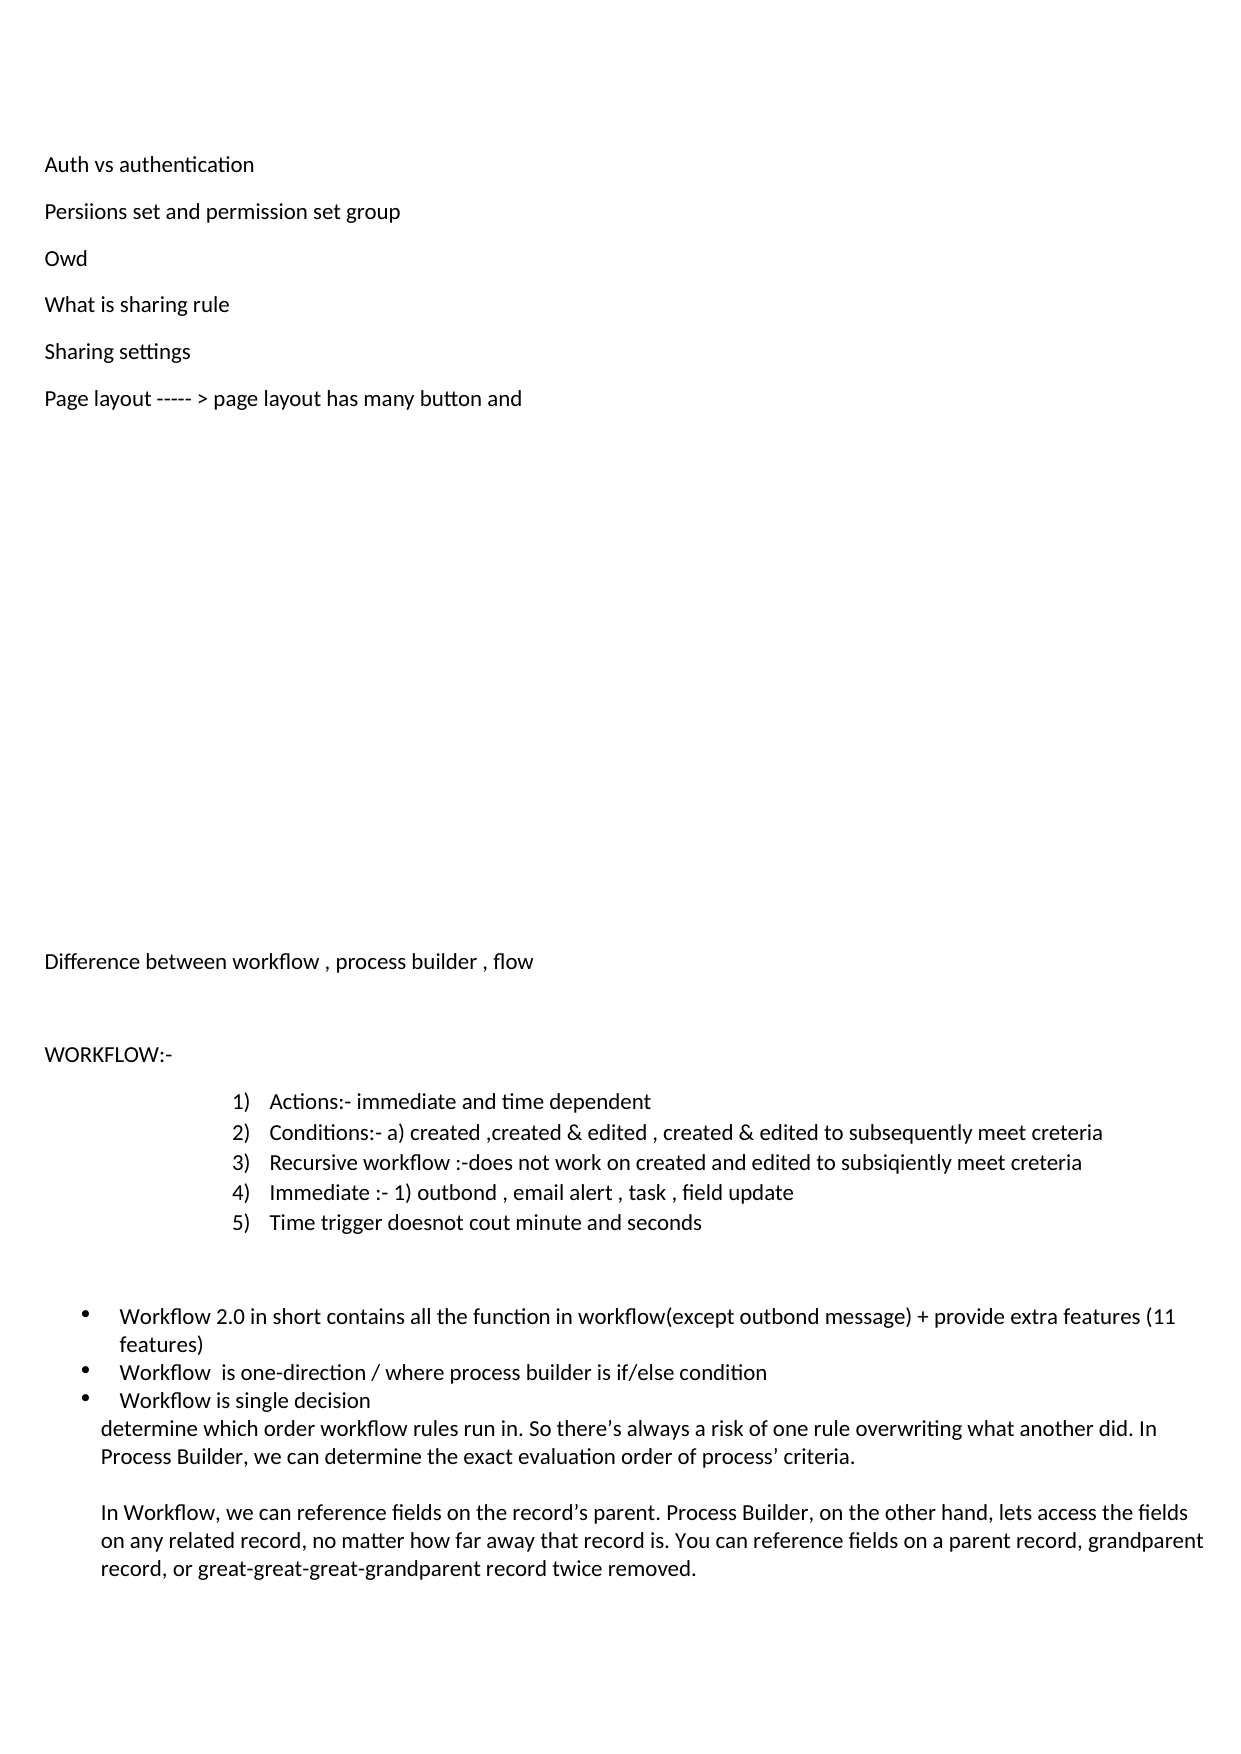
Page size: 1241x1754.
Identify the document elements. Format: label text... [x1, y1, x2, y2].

list Actions:- immediate and time dependent [232, 1087, 1211, 1116]
list Immediate :- 1) outbond , email alert , task , field update [232, 1178, 1211, 1206]
text What is sharing rule [44, 291, 1211, 319]
text Owd [44, 244, 1211, 272]
list Workflow is single decision [82, 1386, 1211, 1414]
text In Workflow, we can reference fields on the record’s parent. Process Builder, on the other hand, lets access the fields on any related record, no matter how far away that record is. You can reference fields on a parent record, grandparent record, or great-great-great-grandparent record twice removed. [101, 1498, 1211, 1582]
list Time trigger doesnot cout minute and seconds [232, 1208, 1211, 1236]
text Persiions set and permission set group [44, 197, 1211, 225]
text Sharing settings [44, 337, 1211, 366]
list Conditions:- a) created ,created & edited , created & edited to subsequently meet creteria [232, 1118, 1211, 1146]
list Recursive workflow :-does not work on created and edited to subsiqiently meet creteria [232, 1148, 1211, 1176]
list Workflow 2.0 in short contains all the function in workflow(except outbond message) + provide extra features (11 features) [82, 1302, 1211, 1358]
text Auth vs authentication [44, 150, 1211, 178]
text Page layout ----- > page layout has many button and [44, 384, 1211, 412]
list Workflow is one-direction / where process builder is if/else condition [82, 1358, 1211, 1386]
text Difference between workflow , process builder , flow [44, 947, 1211, 975]
text WORKFLOW:- [44, 1041, 1211, 1069]
text determine which order workflow rules run in. So there’s always a risk of one rule overwriting what another did. In Process Builder, we can determine the exact evaluation order of process’ criteria. [101, 1414, 1211, 1470]
